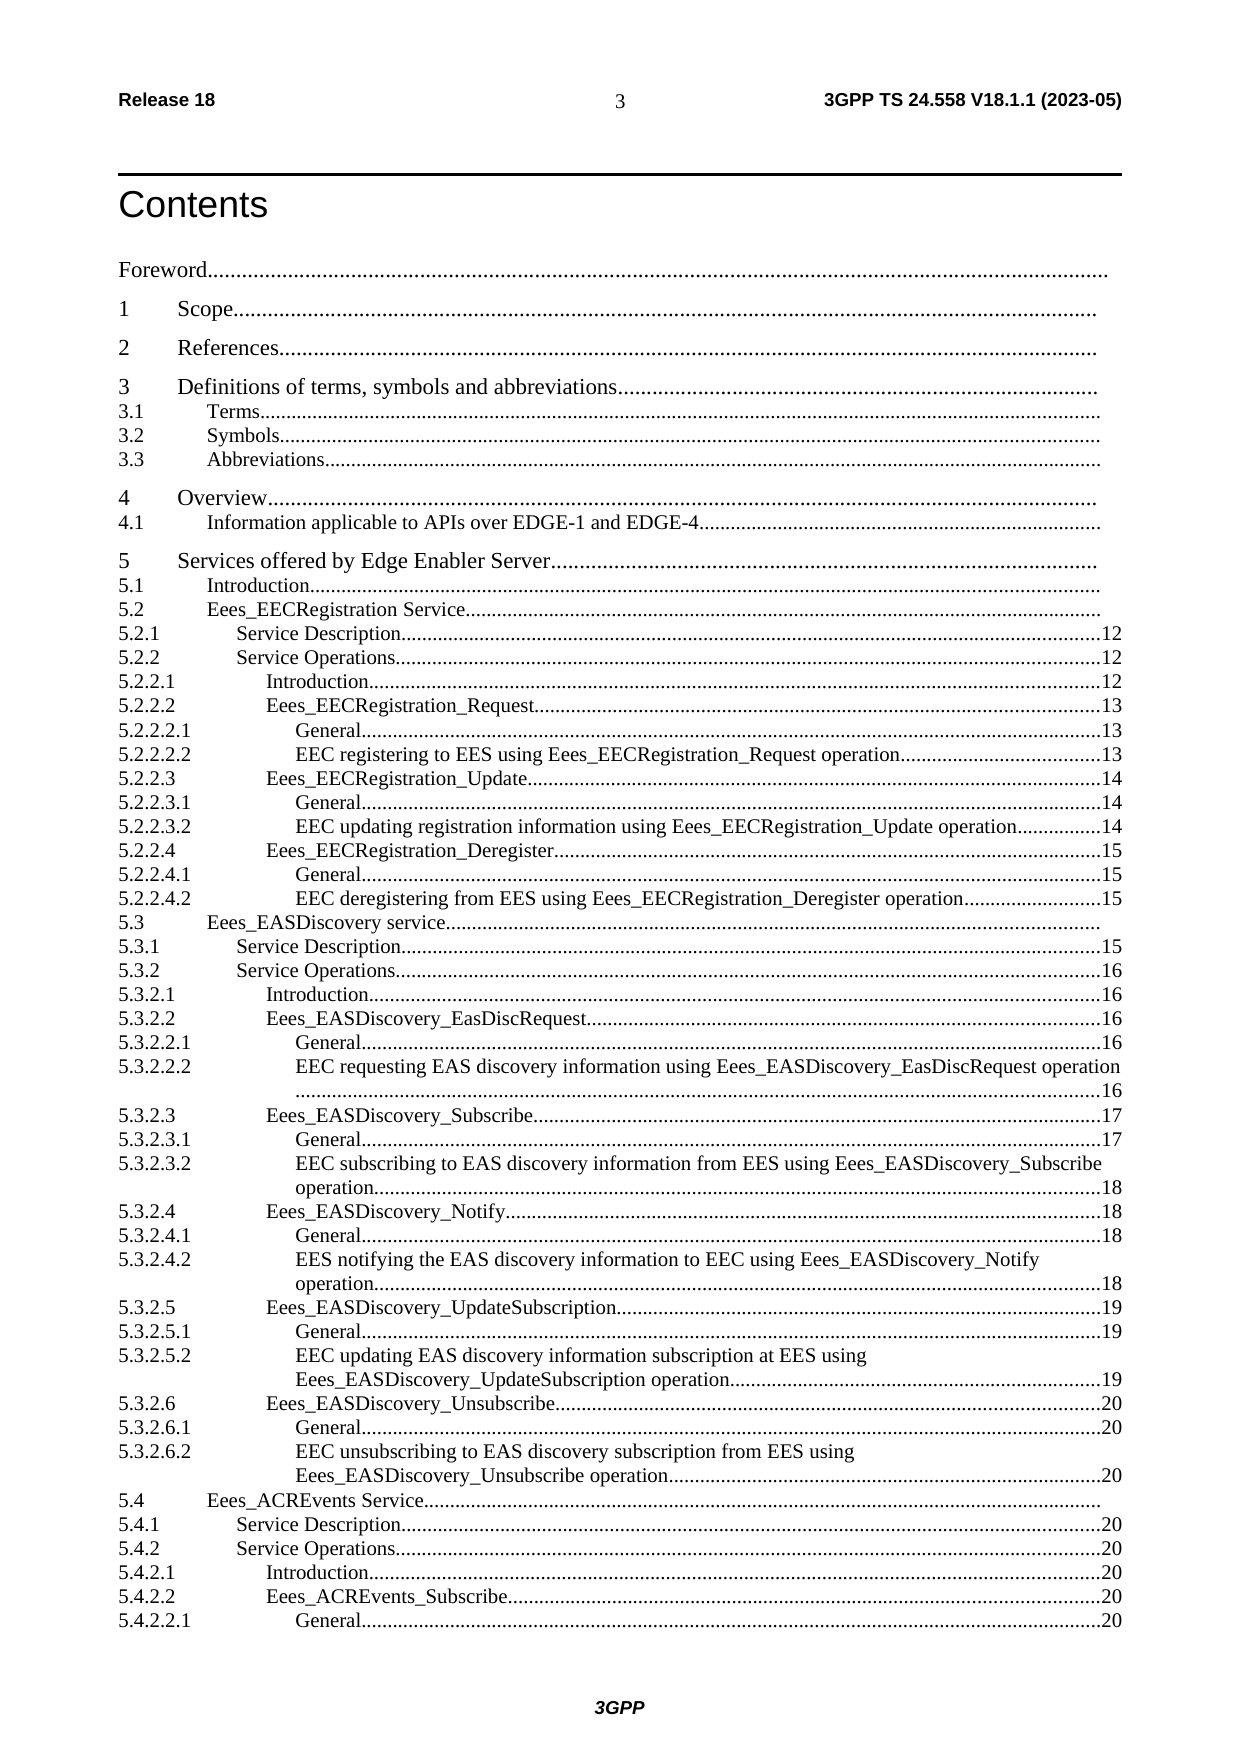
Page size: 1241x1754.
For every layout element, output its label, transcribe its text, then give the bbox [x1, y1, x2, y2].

text 5.3.2 Service Operations 16 [118, 958, 1122, 982]
text 5.1 Introduction 11 [118, 573, 1078, 597]
text 5.2.2.4.2 EEC deregistering from EES using Eees_EECRegistration_Deregister operation 15 [118, 886, 1122, 910]
text 5.4.1 Service Description 20 [118, 1512, 1122, 1536]
text 5.4 Eees_ACREvents Service 20 [118, 1487, 1078, 1512]
text 5.4.2.2.1 General 20 [118, 1608, 1122, 1632]
text 5.3.2.6.2 EEC unsubscribing to EAS discovery subscription from EES using Eees_EASDiscovery_Unsubscribe operation 20 [118, 1439, 1122, 1487]
text 5.2.2 Service Operations 12 [118, 645, 1122, 669]
text 5.2.2.3.1 General 14 [118, 790, 1122, 814]
text 3.2 Symbols 11 [118, 423, 1078, 447]
text 5.2.2.4 Eees_EECRegistration_Deregister 15 [118, 838, 1122, 862]
text 5.3.2.3 Eees_EASDiscovery_Subscribe 17 [118, 1102, 1122, 1127]
text 4 Overview 11 [118, 484, 1078, 510]
text 5.3.2.5.2 EEC updating EAS discovery information subscription at EES using Eees_EASDiscovery_UpdateSubscription operation 19 [118, 1343, 1122, 1391]
text 5.2.2.2.1 General 13 [118, 717, 1122, 742]
text 5.3.2.5 Eees_EASDiscovery_UpdateSubscription 19 [118, 1295, 1122, 1319]
text 5.2.1 Service Description 12 [118, 621, 1122, 645]
text 5.3.2.1 Introduction 16 [118, 982, 1122, 1006]
text 5.3.1 Service Description 15 [118, 934, 1122, 958]
text 5.2.2.2 Eees_EECRegistration_Request 13 [118, 693, 1122, 717]
text 3.3 Abbreviations 11 [118, 447, 1078, 471]
text 5.4.2.2 Eees_ACREvents_Subscribe 20 [118, 1584, 1122, 1608]
text 5.4.2 Service Operations 20 [118, 1536, 1122, 1560]
text 3.1 Terms 10 [118, 399, 1078, 423]
text 5.3.2.2.1 General 16 [118, 1030, 1122, 1054]
text 5.3.2.6.1 General 20 [118, 1415, 1122, 1439]
text 5.3.2.2 Eees_EASDiscovery_EasDiscRequest 16 [118, 1006, 1122, 1030]
text 5.3.2.4.2 EES notifying the EAS discovery information to EEC using Eees_EASDiscovery_Notify operation 18 [118, 1247, 1122, 1295]
text 5.2.2.1 Introduction 12 [118, 669, 1122, 693]
text 3 Definitions of terms, symbols and abbreviations 10 [118, 373, 1078, 399]
text Foreword 9 [118, 256, 1078, 283]
text 5.3 Eees_EASDiscovery service 15 [118, 910, 1078, 934]
text 5.2.2.2.2 EEC registering to EES using Eees_EECRegistration_Request operation 13 [118, 742, 1122, 766]
text Contents [118, 176, 1122, 225]
text 5.3.2.4.1 General 18 [118, 1223, 1122, 1247]
text 5.2 Eees_EECRegistration Service 12 [118, 597, 1078, 621]
text 5.2.2.3.2 EEC updating registration information using Eees_EECRegistration_Update operation 14 [118, 814, 1122, 838]
text 2 References 10 [118, 334, 1078, 360]
text 5.3.2.4 Eees_EASDiscovery_Notify 18 [118, 1199, 1122, 1223]
text 5.3.2.2.2 EEC requesting EAS discovery information using Eees_EASDiscovery_EasDiscRequest operation 16 [118, 1054, 1122, 1102]
text 4.1 Information applicable to APIs over EDGE-1 and EDGE-4 11 [118, 510, 1078, 534]
text 5.2.2.4.1 General 15 [118, 862, 1122, 886]
text 1 Scope 10 [118, 295, 1078, 321]
text 5 Services offered by Edge Enabler Server 11 [118, 547, 1078, 573]
text 5.3.2.6 Eees_EASDiscovery_Unsubscribe 20 [118, 1391, 1122, 1415]
text 5.3.2.3.2 EEC subscribing to EAS discovery information from EES using Eees_EASDiscovery_Subscribe operation 18 [118, 1151, 1122, 1199]
text 5.2.2.3 Eees_EECRegistration_Update 14 [118, 766, 1122, 790]
text 5.3.2.5.1 General 19 [118, 1319, 1122, 1343]
text 5.4.2.1 Introduction 20 [118, 1560, 1122, 1584]
text 5.3.2.3.1 General 17 [118, 1127, 1122, 1151]
